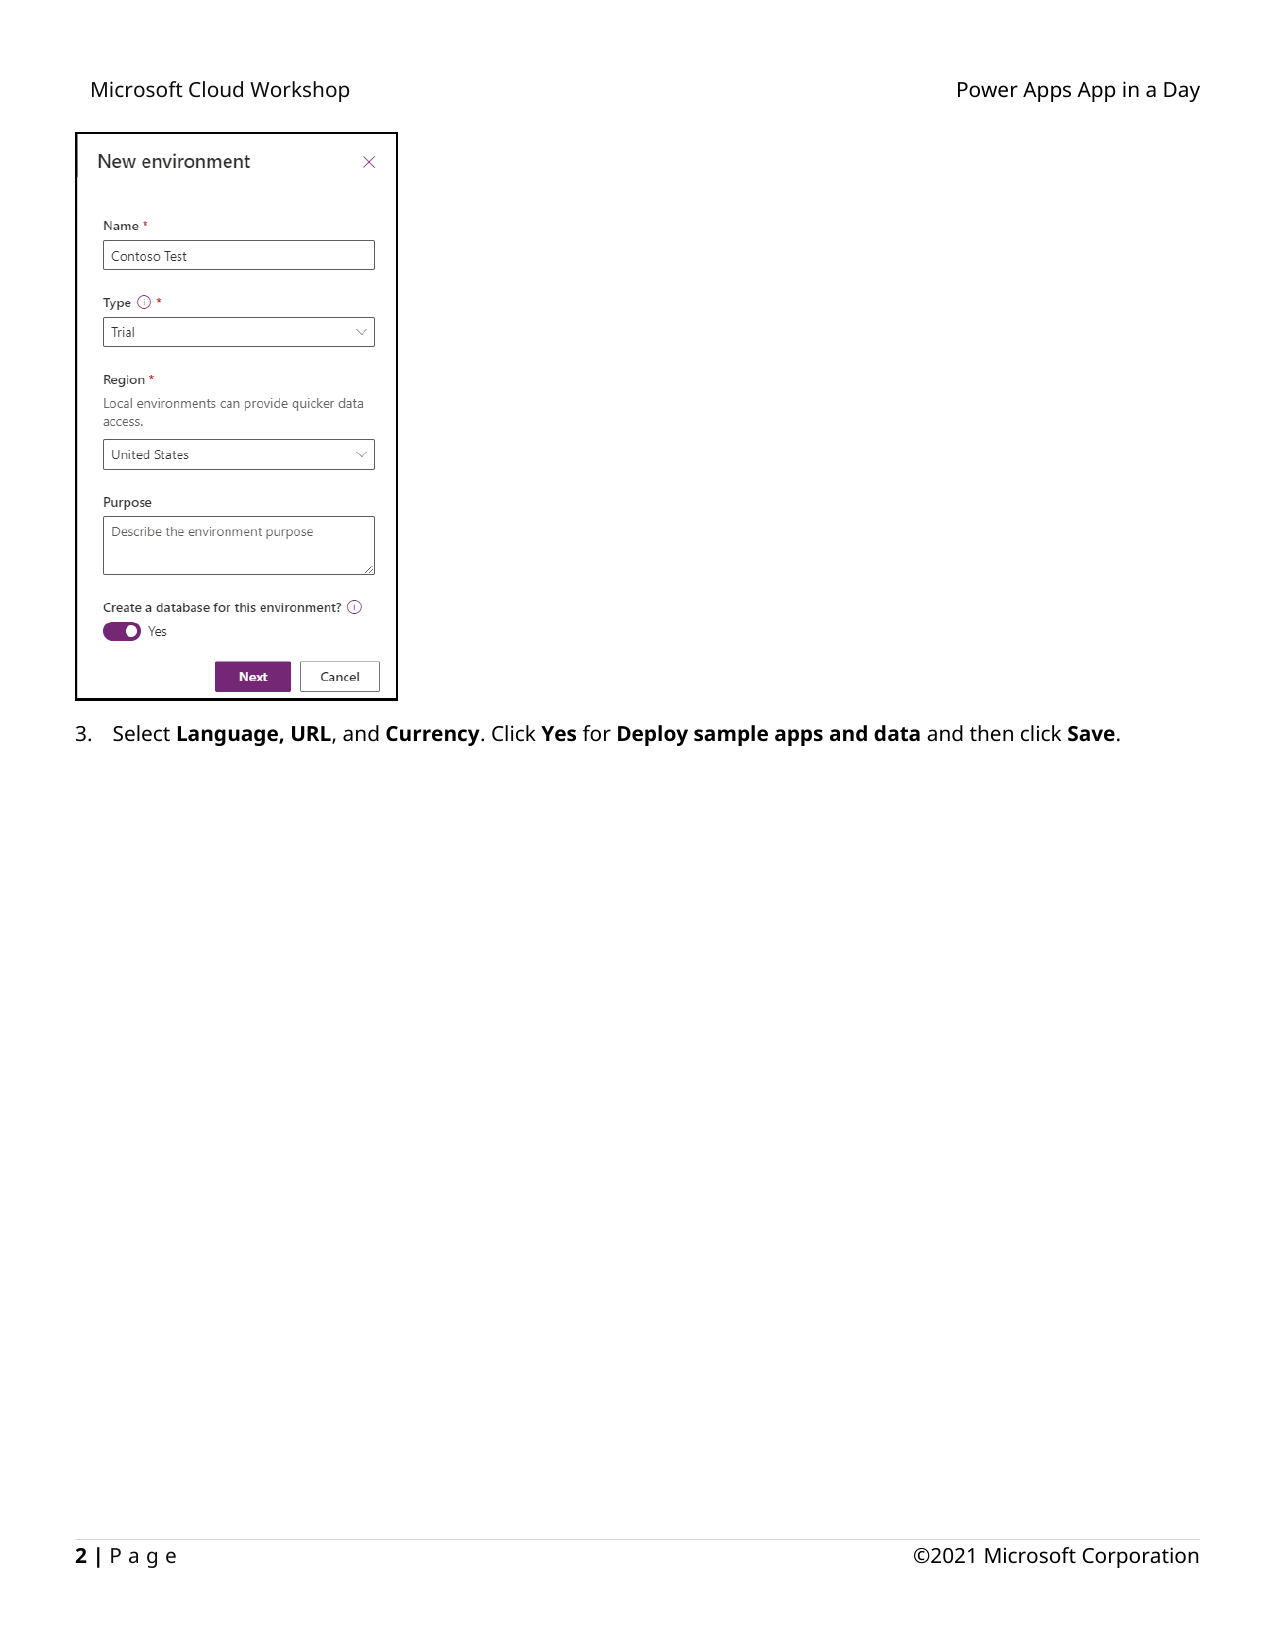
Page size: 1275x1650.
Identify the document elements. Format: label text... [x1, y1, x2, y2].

picture [77, 134, 396, 698]
list Select Language, URL, and Currency. Click Yes for Deploy sample apps and data and then click Save. [75, 719, 1200, 748]
